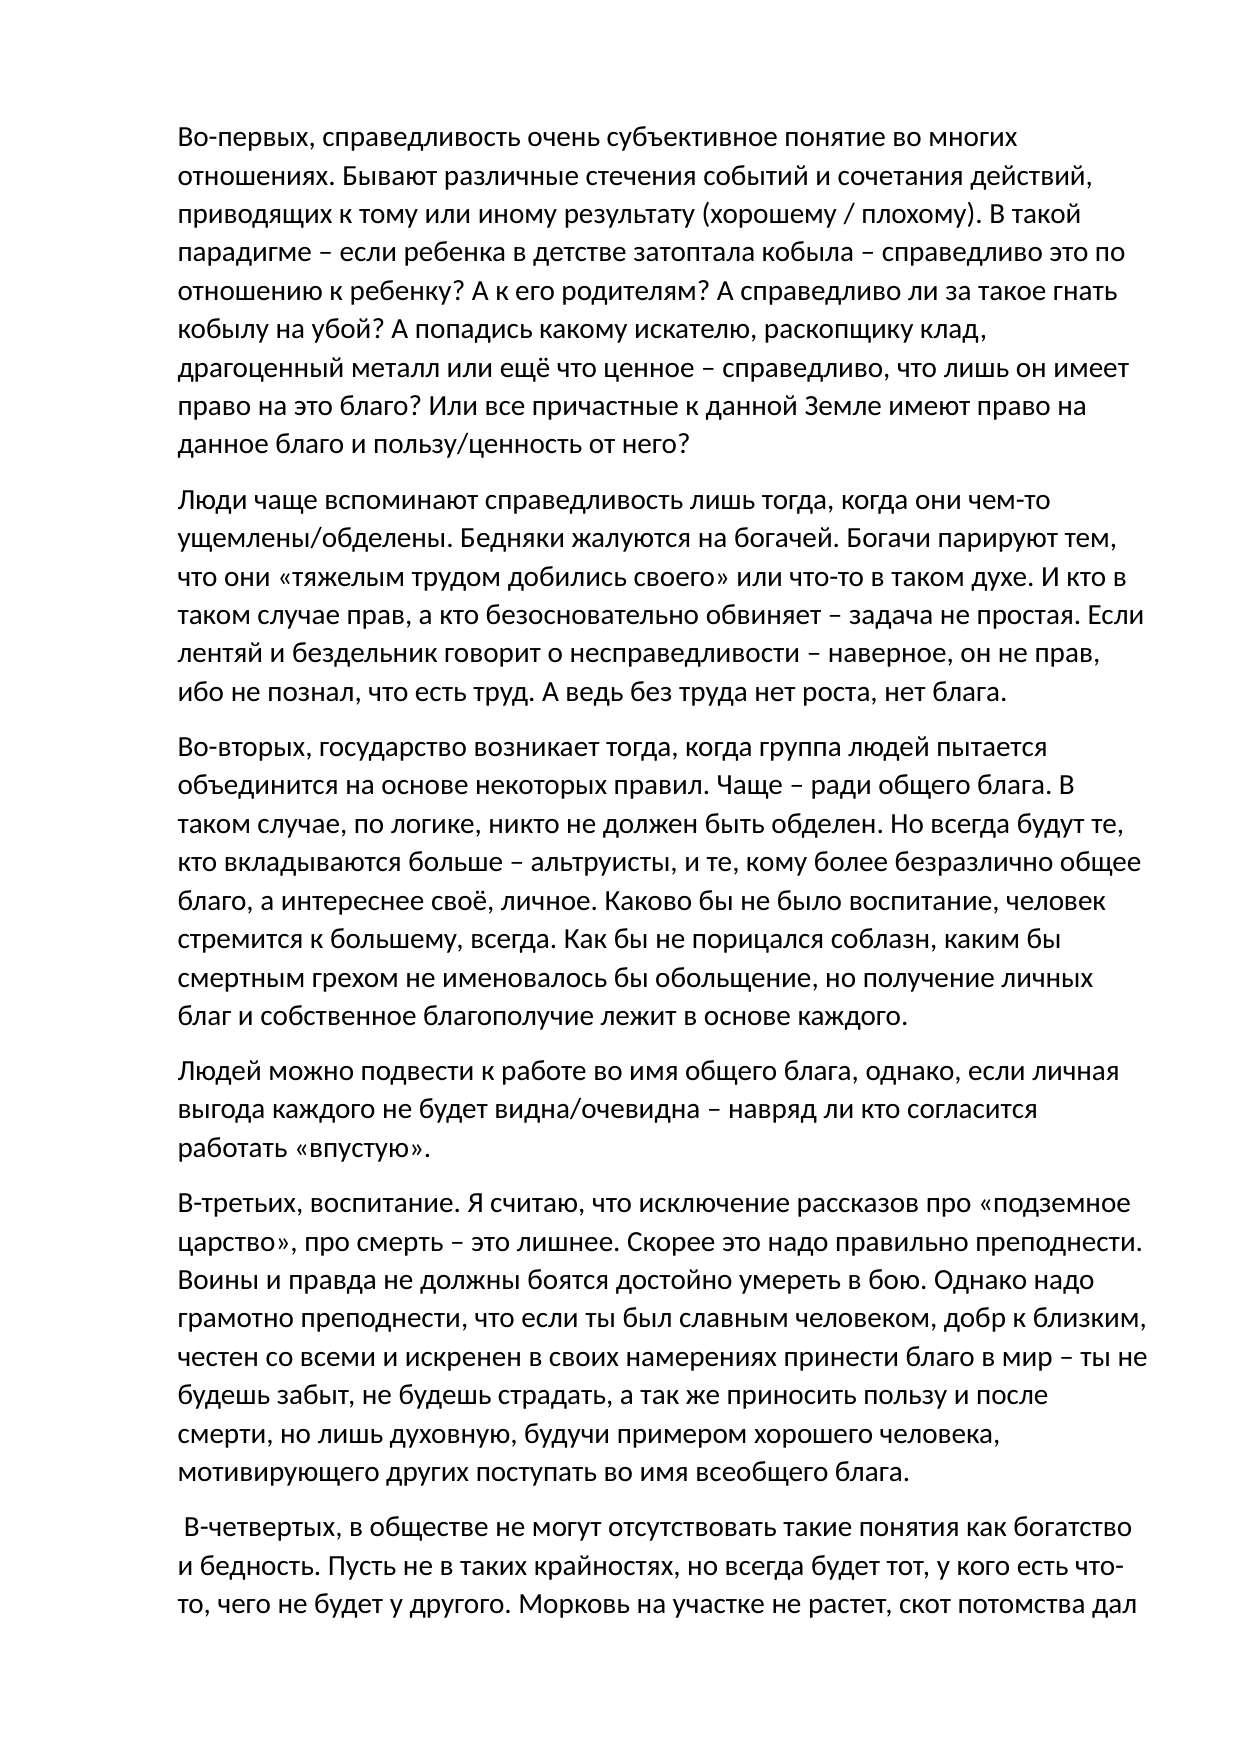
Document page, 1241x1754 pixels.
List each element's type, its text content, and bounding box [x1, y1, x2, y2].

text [177, 1508, 1152, 1621]
text Люди чаще вспоминают справедливость лишь тогда, когда они чем-то ущемлены/обделены. Бедняки жалуются на богачей. Богачи парируют тем, что они «тяжелым трудом добились своего» или что-то в таком духе. И кто в таком случае прав, а кто безосновательно обвиняет – задача не простая. Если лентяй и бездельник говорит о несправедливости – наверное, он не прав, ибо не познал, что есть труд. А ведь без труда нет роста, нет блага. [177, 481, 1152, 708]
text Во-первых, справедливость очень субъективное понятие во многих отношениях. Бывают различные стечения событий и сочетания действий, приводящих к тому или иному результату (хорошему / плохому). В такой парадигме – если ребенка в детстве затоптала кобыла – справедливо это по отношению к ребенку? А к его родителям? А справедливо ли за такое гнать кобылу на убой? А попадись какому искателю, раскопщику клад, драгоценный металл или ещё что ценное – справедливо, что лишь он имеет право на это благо? Или все причастные к данной Земле имеют право на данное благо и пользу/ценность от него? [177, 118, 1152, 461]
text Во-вторых, государство возникает тогда, когда группа людей пытается объединится на основе некоторых правил. Чаще – ради общего блага. В таком случае, по логике, никто не должен быть обделен. Но всегда будут те, кто вкладываются больше – альтруисты, и те, кому более безразлично общее благо, а интереснее своё, личное. Каково бы не было воспитание, человек стремится к большему, всегда. Как бы не порицался соблазн, каким бы смертным грехом не именовалось бы обольщение, но получение личных благ и собственное благополучие лежит в основе каждого. [177, 728, 1152, 1033]
text В-третьих, воспитание. Я считаю, что исключение рассказов про «подземное царство», про смерть – это лишнее. Скорее это надо правильно преподнести. Воины и правда не должны боятся достойно умереть в бою. Однако надо грамотно преподнести, что если ты был славным человеком, добр к близким, честен со всеми и искренен в своих намерениях принести благо в мир – ты не будешь забыт, не будешь страдать, а так же приносить пользу и после смерти, но лишь духовную, будучи примером хорошего человека, мотивирующего других поступать во имя всеобщего блага. [177, 1184, 1152, 1489]
text Людей можно подвести к работе во имя общего блага, однако, если личная выгода каждого не будет видна/очевидна – навряд ли кто согласится работать «впустую». [177, 1052, 1152, 1165]
